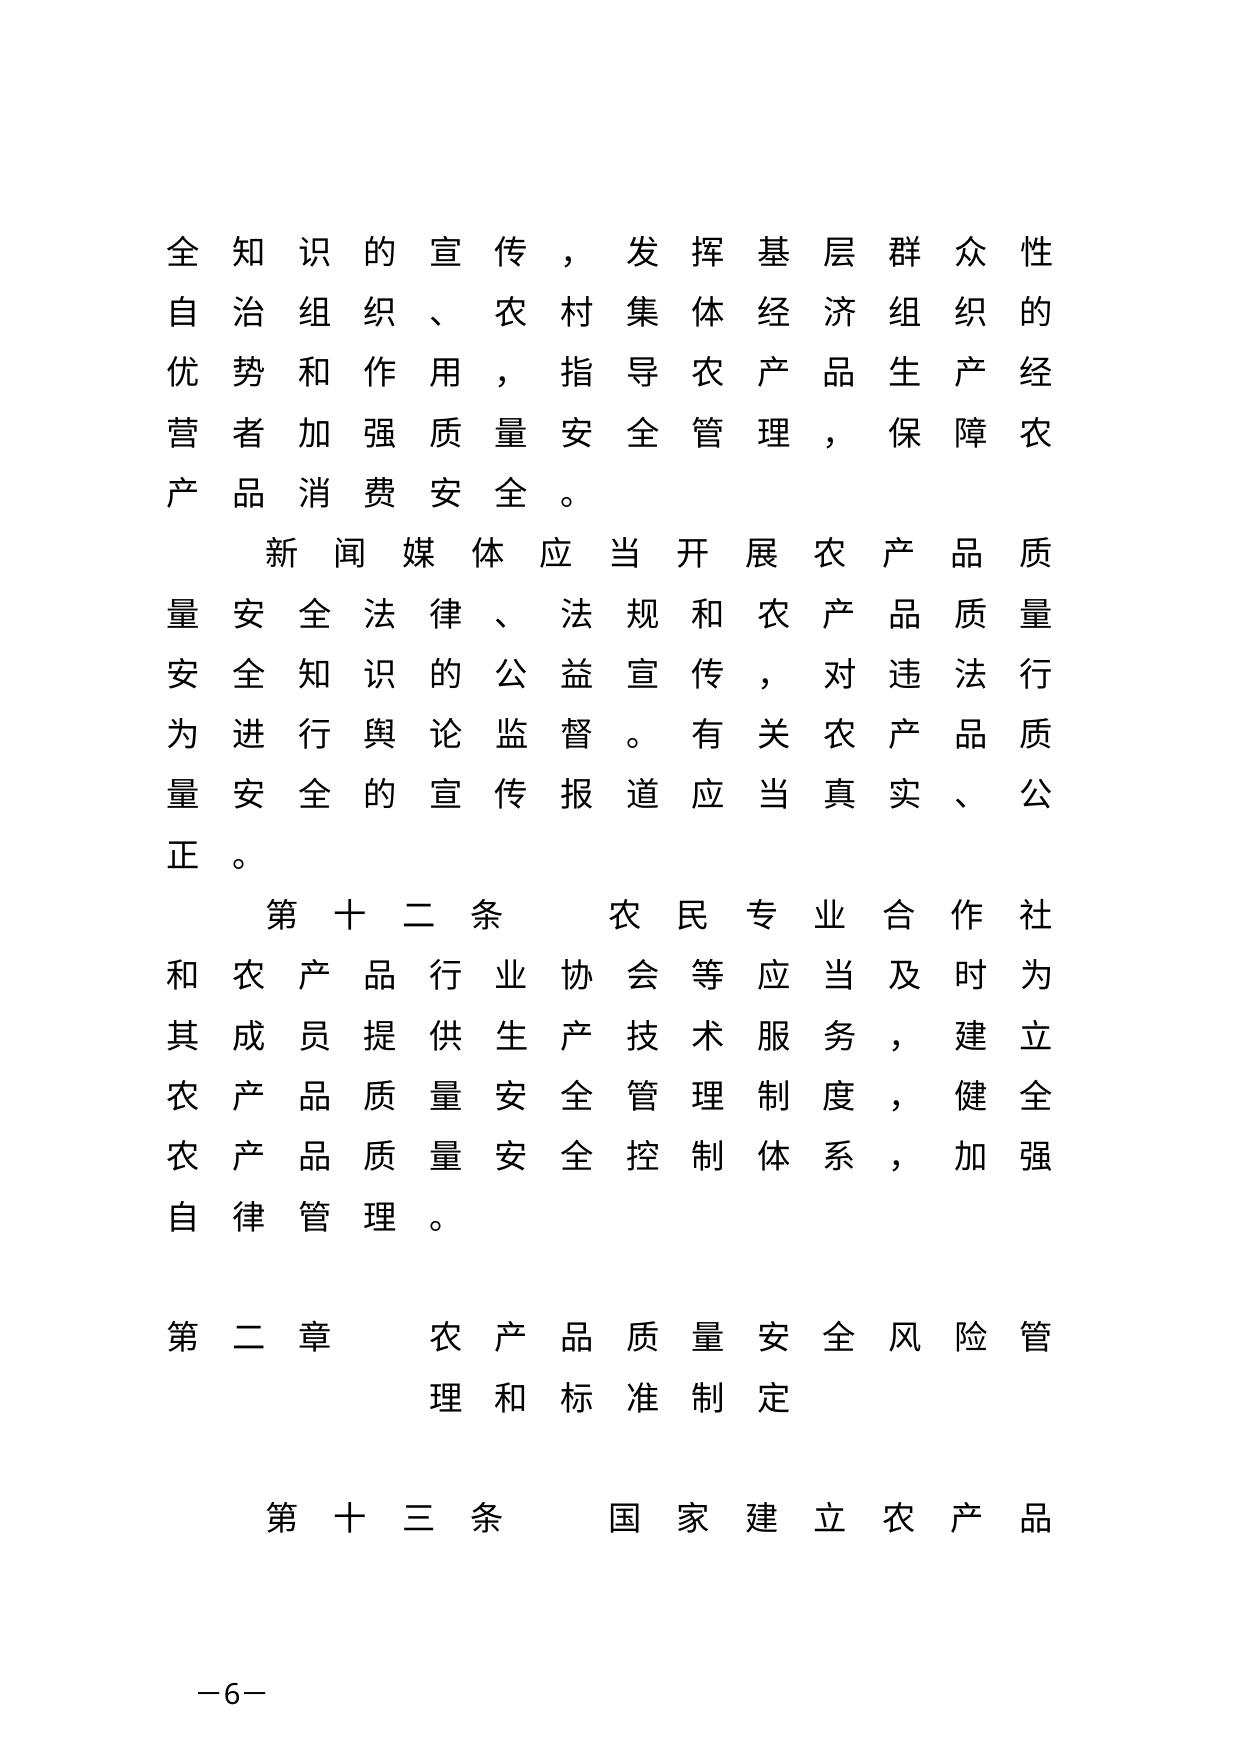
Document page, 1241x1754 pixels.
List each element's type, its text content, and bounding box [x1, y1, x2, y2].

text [167, 1486, 1085, 1546]
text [167, 219, 1085, 521]
text 第十二条 农民专业合作社和农产品行业协会等应当及时为其成员提供生产技术服务，建立农产品质量安全管理制度，健全农产品质量安全控制体系，加强自律管理。 [167, 883, 1085, 1245]
text 第二章 农产品质量安全风险管理和标准制定 [167, 1305, 1085, 1426]
text 新闻媒体应当开展农产品质量安全法律、法规和农产品质量安全知识的公益宣传，对违法行为进行舆论监督。有关农产品质量安全的宣传报道应当真实、公正。 [167, 521, 1085, 883]
